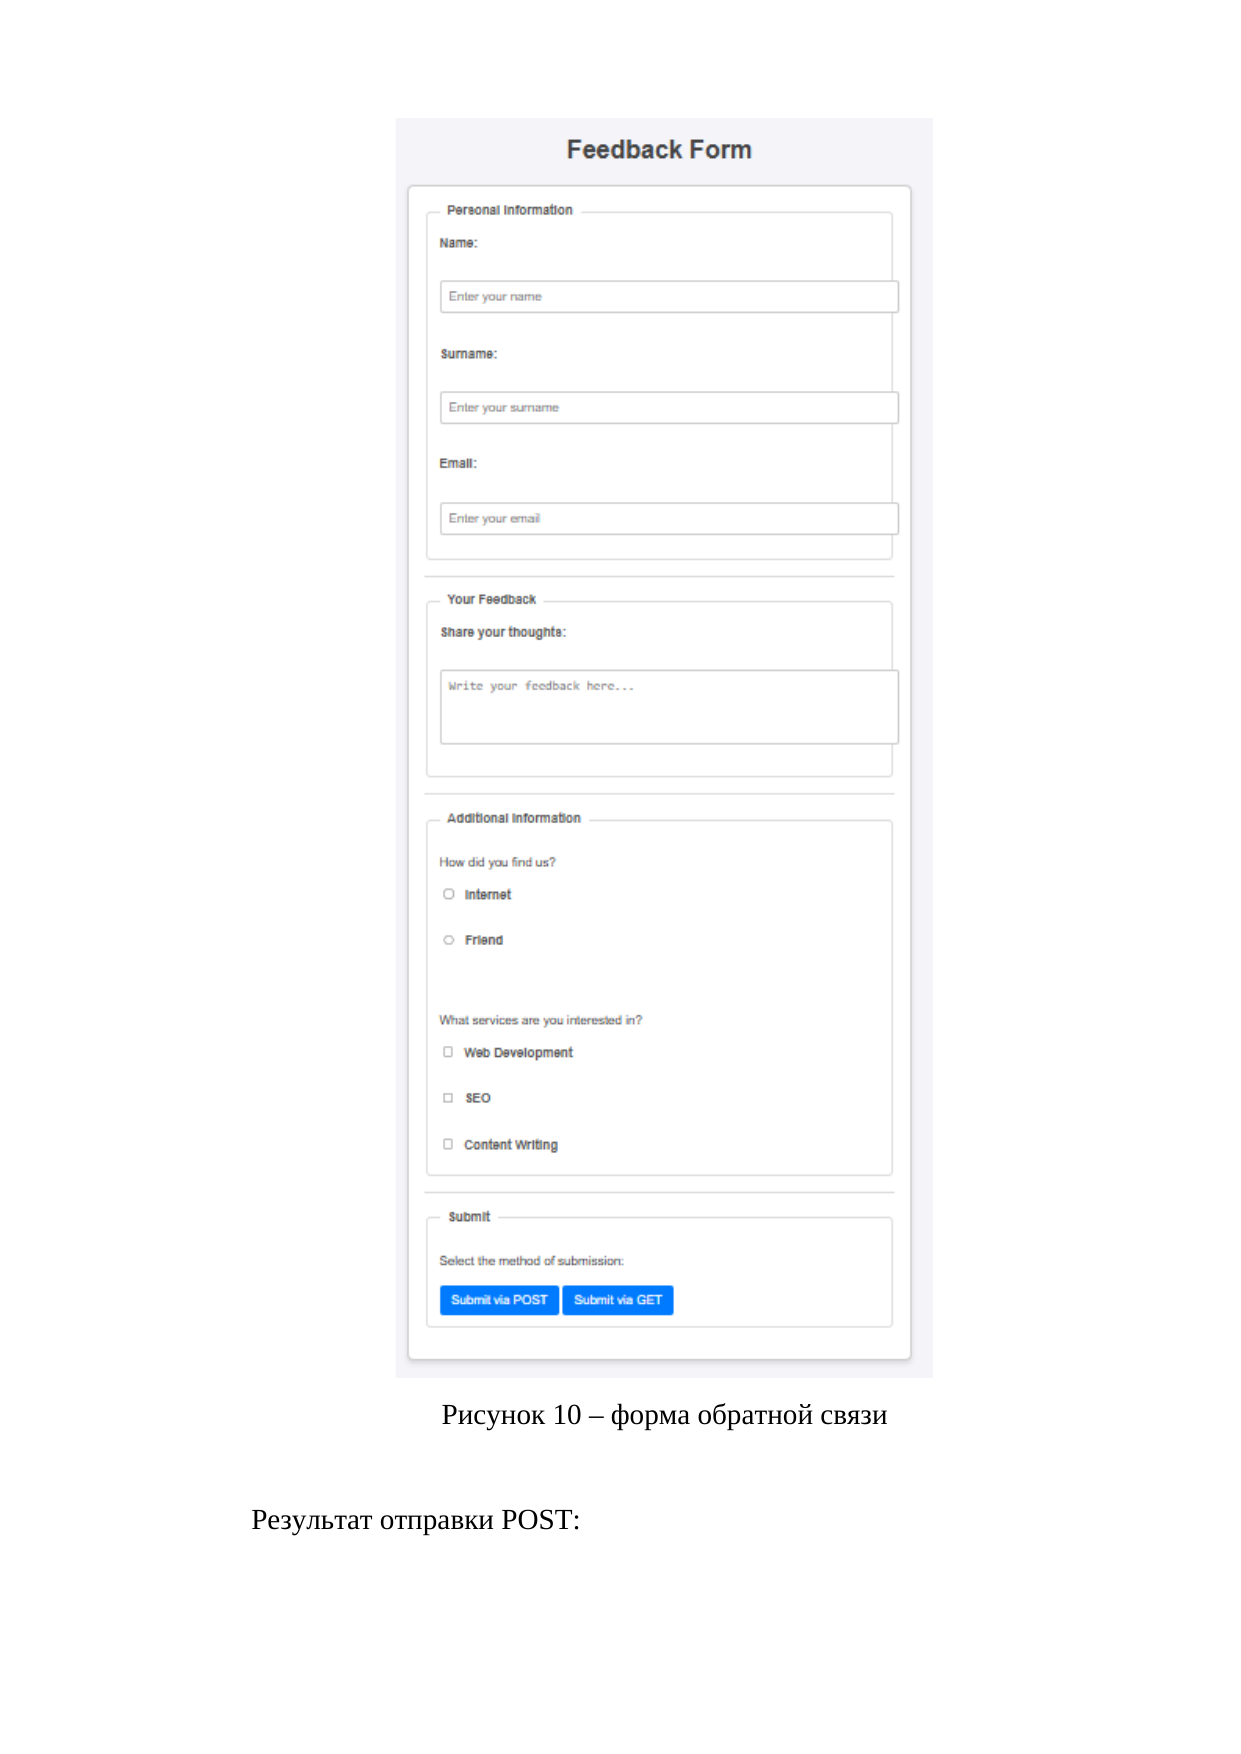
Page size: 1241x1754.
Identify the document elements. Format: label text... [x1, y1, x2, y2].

text Результат отправки POST: [177, 1502, 1152, 1536]
picture [395, 118, 934, 1378]
text Рисунок 10 – форма обратной связи [177, 1397, 1152, 1430]
